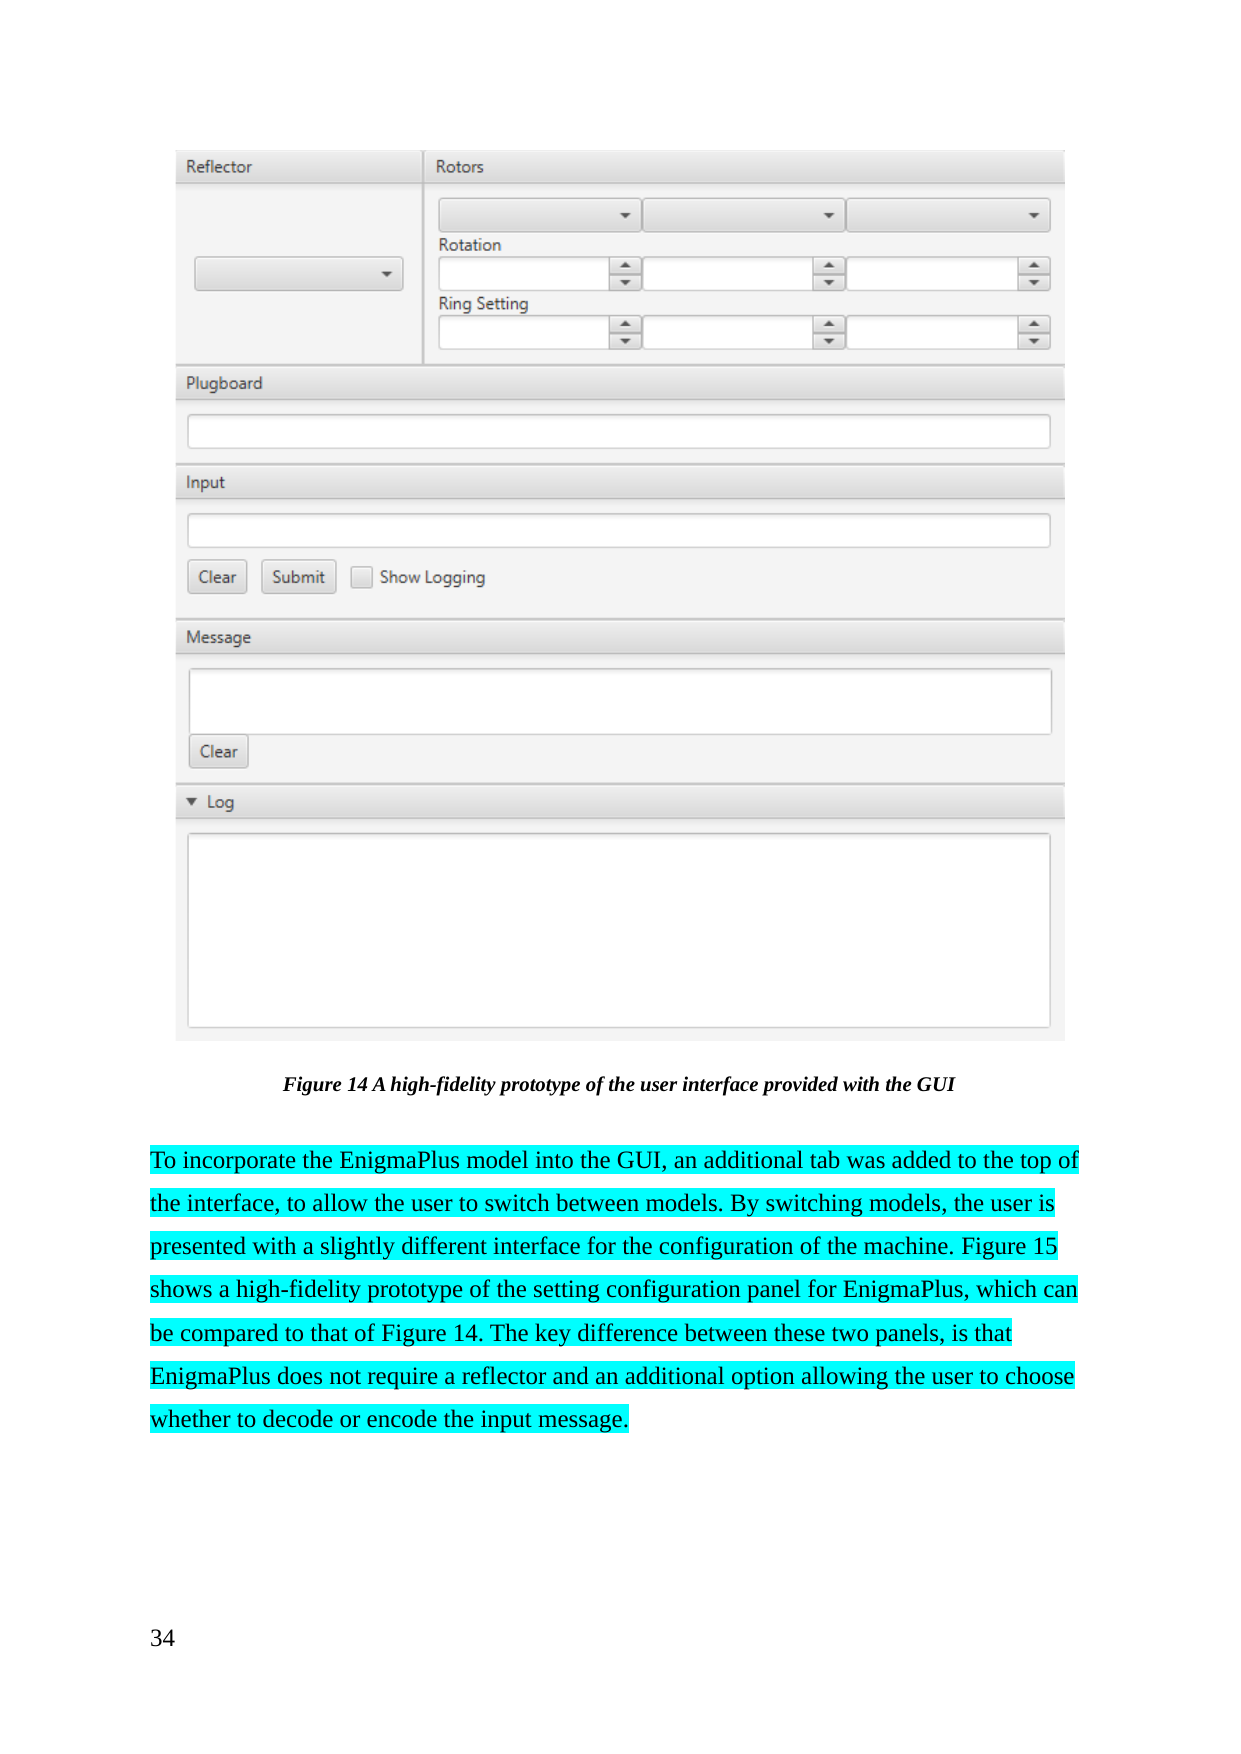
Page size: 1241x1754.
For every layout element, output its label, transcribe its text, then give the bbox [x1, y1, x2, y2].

text To incorporate the EnigmaPlus model into the GUI, an additional tab was added to the top of the interface, to allow the user to switch between models. By switching models, the user is presented with a slightly different interface for the configuration of the machine. Figure 17 shows a high-fidelity prototype of the setting configuration panel for EnigmaPlus, which can be compared to that of Figure 16. The key difference between these two panels, is that EnigmaPlus does not require a reflector and an additional option allowing the user to choose whether to decode or encode the input message. [150, 1145, 1090, 1433]
picture [175, 150, 1065, 1041]
